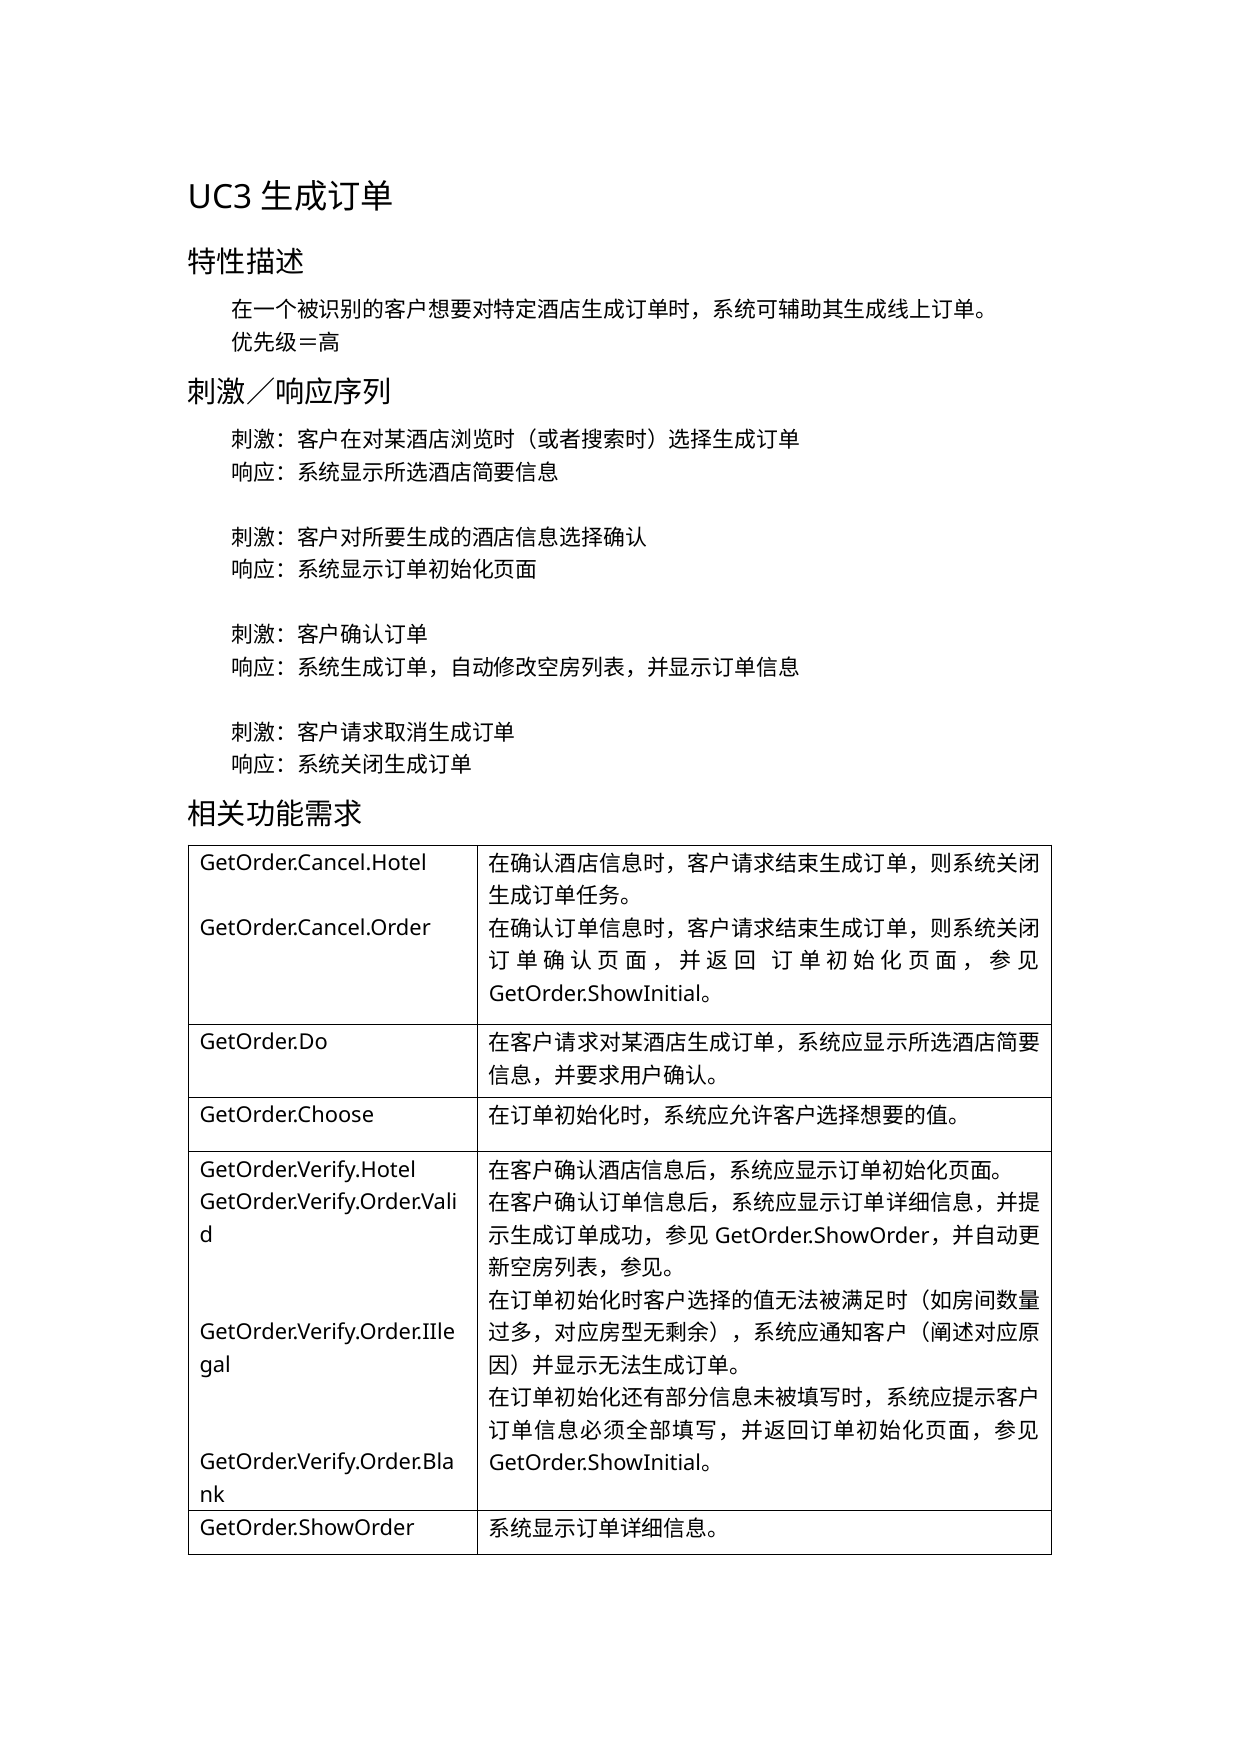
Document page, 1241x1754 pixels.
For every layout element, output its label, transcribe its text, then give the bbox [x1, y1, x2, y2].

text 响应：系统生成订单，自动修改空房列表，并显示订单信息 [187, 649, 1053, 682]
table_cell 在客户请求对某酒店生成订单，系统应显示所选酒店简要信息，并要求用户确认。 [478, 1025, 1051, 1097]
text 特性描述 [187, 227, 1053, 292]
table_cell 系统显示订单详细信息。 [478, 1511, 1051, 1554]
text 刺激：客户确认订单 [187, 617, 1053, 649]
text UC3 生成订单 [187, 162, 1053, 227]
table_cell GetOrder.Do [189, 1025, 477, 1097]
text 刺激：客户请求取消生成订单 [187, 714, 1053, 747]
table_cell 在客户确认酒店信息后，系统应显示订单初始化页面。 在客户确认订单信息后，系统应显示订单详细信息，并提示生成订单成功，参见GetOrder.ShowOrder，并自动更新空房列表，参见。 在订单初始化时客户选择的值无法被满足时（如房间数量过多，对应房型无剩余），系统应通知客户（阐述对应原因）并显示无法生成订单。 在订单初始化还有部分信息未被填写时，系统应提示客户订单信息必须全部填写，并返回订单初始化页面，参见GetOrder.ShowInitial。 [478, 1152, 1051, 1510]
table_cell GetOrder.ShowOrder [189, 1511, 477, 1554]
table_cell 在订单初始化时，系统应允许客户选择想要的值。 [478, 1098, 1051, 1151]
text 响应：系统关闭生成订单 [187, 747, 1053, 779]
text 在一个被识别的客户想要对特定酒店生成订单时，系统可辅助其生成线上订单。 [187, 292, 1053, 324]
text 刺激：客户对所要生成的酒店信息选择确认 [187, 519, 1053, 552]
text 响应：系统显示所选酒店简要信息 [187, 454, 1053, 487]
table_header 在确认酒店信息时，客户请求结束生成订单，则系统关闭生成订单任务。 在确认订单信息时，客户请求结束生成订单，则系统关闭订单确认页面，并返回 订单初始化页面，参见GetOrder.ShowInitial。 [478, 846, 1051, 1024]
text 优先级＝高 [187, 324, 1053, 357]
text 响应：系统显示订单初始化页面 [187, 552, 1053, 584]
text 刺激：客户在对某酒店浏览时（或者搜索时）选择生成订单 [187, 422, 1053, 454]
table_cell GetOrder.Choose [189, 1098, 477, 1151]
text 刺激／响应序列 [187, 357, 1053, 422]
table_cell GetOrder.Verify.Hotel GetOrder.Verify.Order.Valid GetOrder.Verify.Order.IIlegal GetOrder.Verify.Order.Blank [189, 1152, 477, 1510]
text 相关功能需求 [187, 779, 1053, 844]
table_header GetOrder.Cancel.Hotel GetOrder.Cancel.Order [189, 846, 477, 1024]
